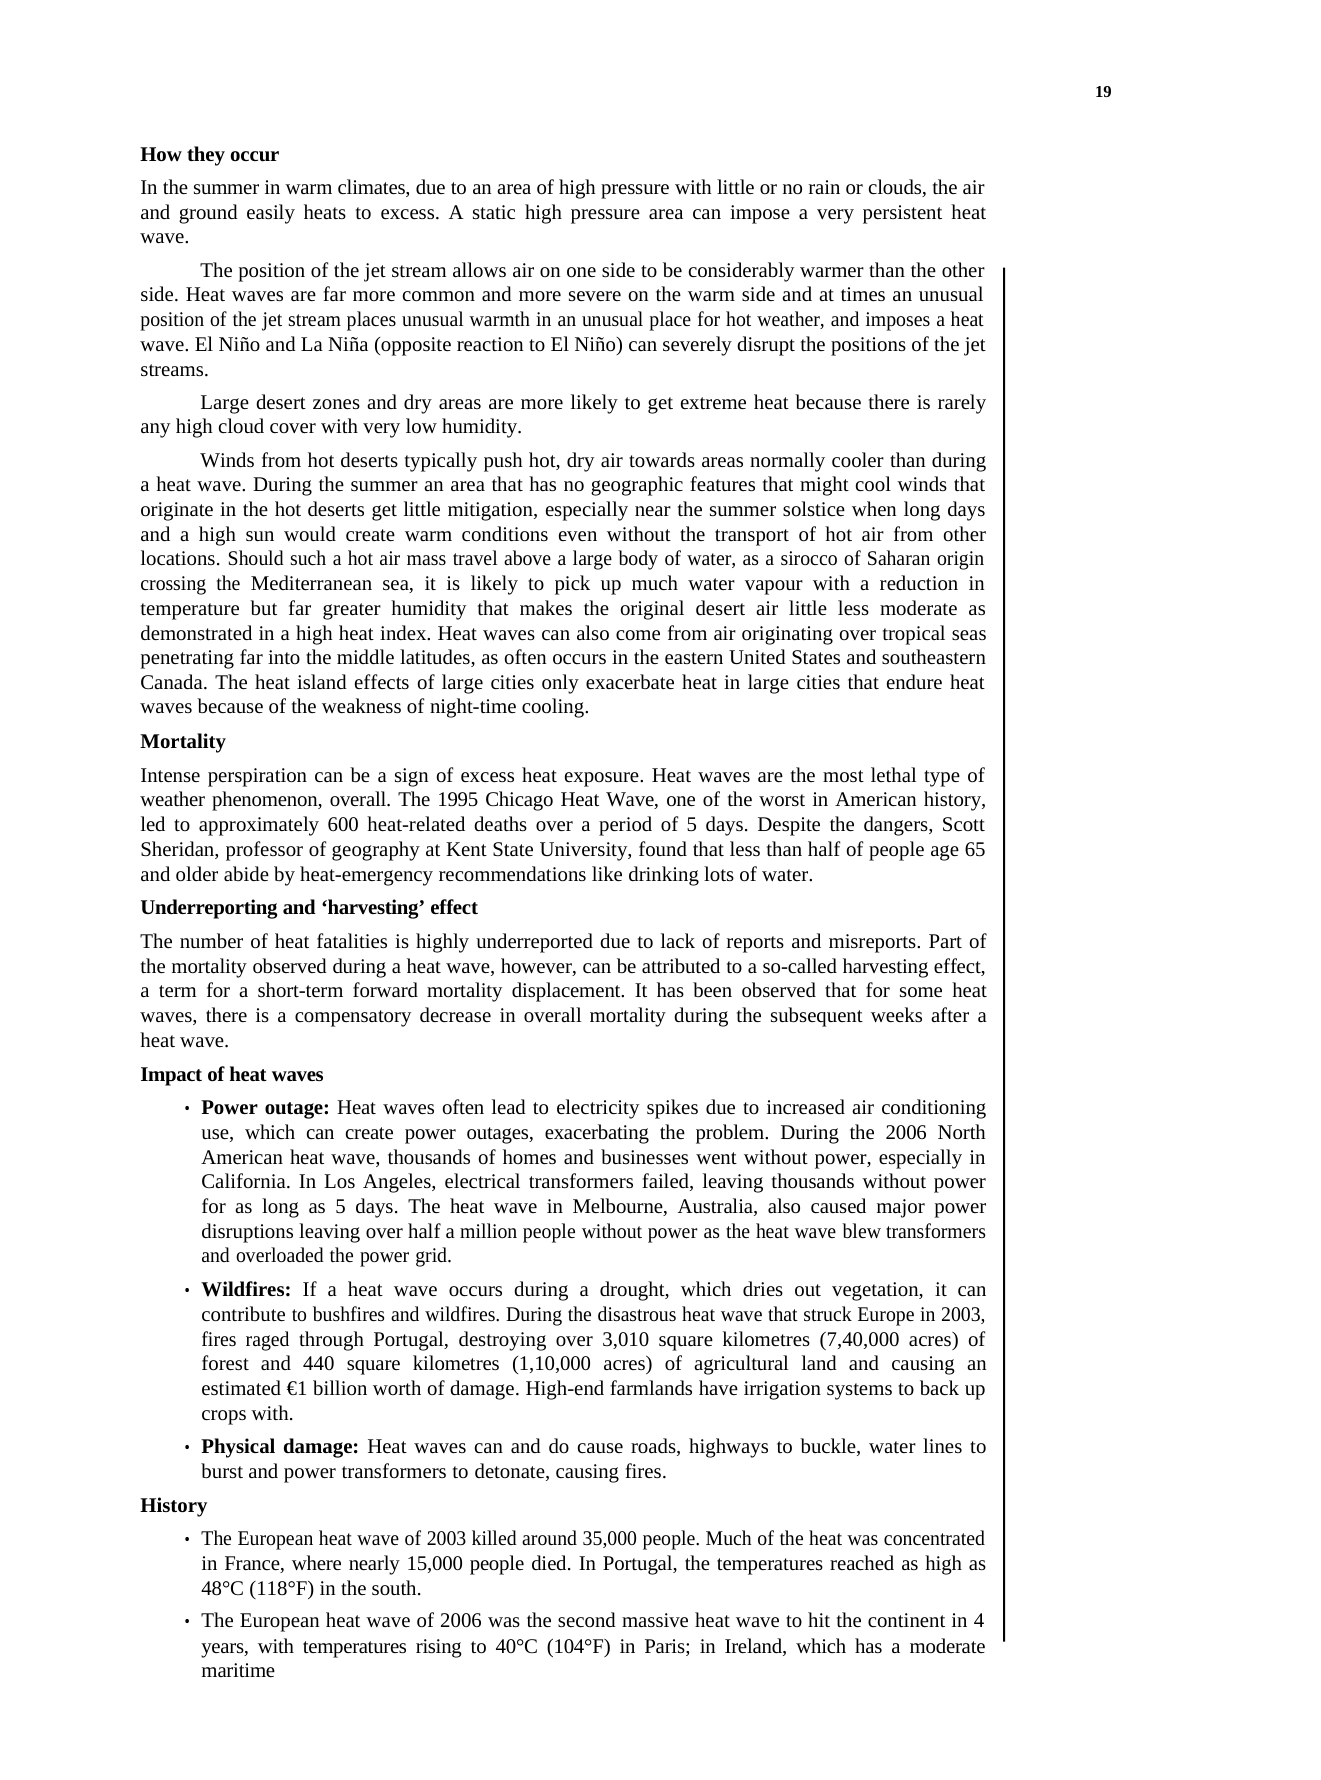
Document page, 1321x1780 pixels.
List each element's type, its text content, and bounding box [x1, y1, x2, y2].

list Physical damage: Heat waves can and do cause roads, highways to buckle, water lines to burst and power transformers to detonate, causing fires. [182, 1434, 986, 1483]
subtitle Impact of heat waves [140, 1062, 991, 1086]
text Winds from hot deserts typically push hot, dry air towards areas normally cooler than during a heat wave. During the summer an area that has no geographic features that might cool winds that originate in the hot deserts get little mitigation, especially near the summer solstice when long days and a high sun would create warm conditions even without the transport of hot air from other locations. Should such a hot air mass travel above a large body of water, as a sirocco of Saharan origin crossing the Mediterranean sea, it is likely to pick up much water vapour with a reduction in temperature but far greater humidity that makes the original desert air little less moderate as demonstrated in a high heat index. Heat waves can also come from air originating over tropical seas penetrating far into the middle latitudes, as often occurs in the eastern United States and southeastern Canada. The heat island effects of large cities only exacerbate heat in large cities that endure heat waves because of the weakness of night-time cooling. [140, 448, 987, 718]
subtitle Underreporting and ‘harvesting’ effect [140, 895, 991, 919]
list Power outage: Heat waves often lead to electricity spikes due to increased air conditioning use, which can create power outages, exacerbating the problem. During the 2006 North American heat wave, thousands of homes and businesses went without power, especially in California. In Los Angeles, electrical transformers failed, leaving thousands without power for as long as 5 days. The heat wave in Melbourne, Australia, also caused major power disruptions leaving over half a million people without power as the heat wave blew transformers and overloaded the power grid. [182, 1095, 986, 1267]
text The position of the jet stream allows air on one side to be considerably warmer than the other side. Heat waves are far more common and more severe on the warm side and at times an unusual position of the jet stream places unusual warmth in an unusual place for hot weather, and imposes a heat wave. El Niño and La Niña (opposite reaction to El Niño) can severely disrupt the positions of the jet streams. [140, 258, 986, 381]
subtitle Mortality [140, 729, 991, 753]
text Intense perspiration can be a sign of excess heat exposure. Heat waves are the most lethal type of weather phenomenon, overall. The 1995 Chicago Heat Wave, one of the worst in American history, led to approximately 600 heat-related deaths over a period of 5 days. Despite the dangers, Scott Sheridan, professor of geography at Kent State University, found that less than half of people age 65 and older abide by heat-emergency recommendations like drinking lots of water. [140, 763, 986, 886]
text In the summer in warm climates, due to an area of high pressure with little or no rain or clouds, the air and ground easily heats to excess. A static high pressure area can impose a very persistent heat wave. [140, 175, 986, 248]
list The European heat wave of 2006 was the second massive heat wave to hit the continent in 4 years, with temperatures rising to 40°C (104°F) in Paris; in Ireland, which has a moderate maritime [182, 1608, 986, 1682]
subtitle How they occur [140, 142, 991, 166]
text Large desert zones and dry areas are more likely to get extreme heat because there is rarely any high cloud cover with very low humidity. [140, 390, 987, 438]
list Wildfires: If a heat wave occurs during a drought, which dries out vegetation, it can contribute to bushfires and wildfires. During the disastrous heat wave that struck Europe in 2003, fires raged through Portugal, destroying over 3,010 square kilometres (7,40,000 acres) of forest and 440 square kilometres (1,10,000 acres) of agricultural land and causing an estimated €1 billion worth of damage. High-end farmlands have irrigation systems to back up crops with. [182, 1276, 986, 1424]
text 19 [1033, 82, 1173, 101]
text The number of heat fatalities is highly underreported due to lack of reports and misreports. Part of the mortality observed during a heat wave, however, can be attributed to a so-called harvesting effect, a term for a short-term forward mortality displacement. It has been observed that for some heat waves, there is a compensatory decrease in overall mortality during the subsequent weeks after a heat wave. [140, 929, 987, 1052]
subtitle History [140, 1493, 991, 1517]
list The European heat wave of 2003 killed around 35,000 people. Much of the heat was concentrated in France, where nearly 15,000 people died. In Portugal, the temperatures reached as high as 48°C (118°F) in the south. [182, 1526, 986, 1600]
